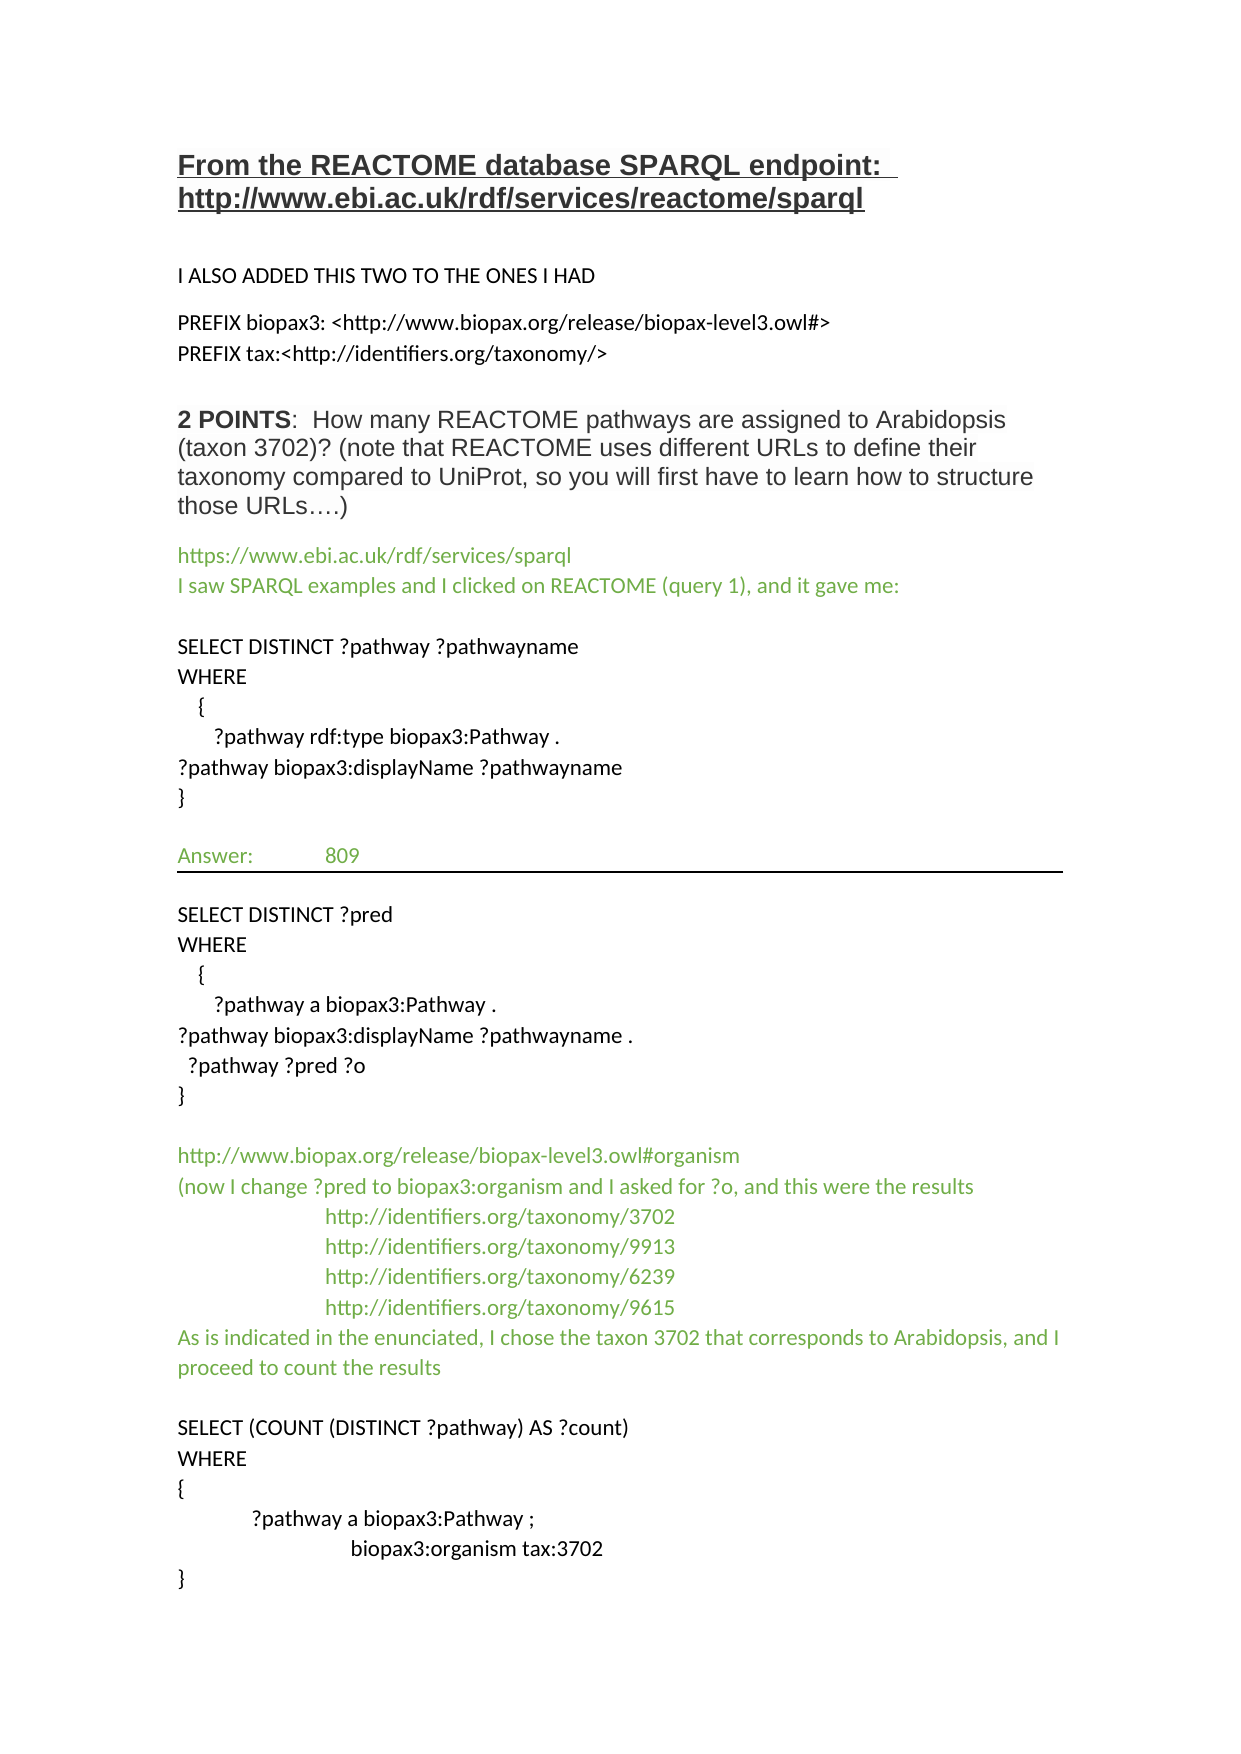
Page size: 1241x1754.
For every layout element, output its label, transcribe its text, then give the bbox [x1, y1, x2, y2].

text } [177, 783, 1063, 811]
text ?pathway biopax3:displayName ?pathwayname . [177, 1021, 1063, 1049]
text http://www.biopax.org/release/biopax-level3.owl#organism [177, 1142, 1063, 1170]
text PREFIX tax:<http://identifiers.org/taxonomy/> [177, 339, 1063, 367]
text SELECT (COUNT (DISTINCT ?pathway) AS ?count) [177, 1413, 1063, 1442]
text ?pathway ?pred ?o [177, 1051, 1063, 1079]
text http://identifiers.org/taxonomy/6239 [325, 1262, 1063, 1291]
text { [177, 692, 1063, 720]
text As is indicated in the enunciated, I chose the taxon 3702 that corresponds to Arabidopsis, and I proceed to count the results [177, 1323, 1063, 1381]
text ?pathway rdf:type biopax3:Pathway . [177, 722, 1063, 751]
text 2 POINTS: How many REACTOME pathways are assigned to Arabidopsis (taxon 3702)? (note that REACTOME uses different URLs to define their taxonomy compared to UniProt, so you will first have to learn how to structure those URLs….) [177, 405, 1063, 520]
text WHERE [177, 662, 1063, 690]
text WHERE [177, 930, 1063, 958]
text } [177, 1081, 1063, 1109]
text ?pathway a biopax3:Pathway ; [177, 1504, 1063, 1532]
text (now I change ?pred to biopax3:organism and I asked for ?o, and this were the results [177, 1172, 1063, 1200]
text ?pathway a biopax3:Pathway . [177, 991, 1063, 1019]
text { [177, 960, 1063, 988]
text { [177, 1474, 1063, 1502]
text I saw SPARQL examples and I clicked on REACTOME (query 1), and it gave me: [177, 571, 1063, 599]
text From the REACTOME database SPARQL endpoint: http://www.ebi.ac.uk/rdf/services/reactome/sparql [864, 148, 1063, 215]
text WHERE [177, 1444, 1063, 1472]
text I ALSO ADDED THIS TWO TO THE ONES I HAD [177, 262, 1063, 289]
text PREFIX biopax3: <http://www.biopax.org/release/biopax-level3.owl#> [177, 308, 1063, 336]
text ?pathway biopax3:displayName ?pathwayname [177, 753, 1063, 781]
text http://identifiers.org/taxonomy/9913 [325, 1232, 1063, 1260]
text http://identifiers.org/taxonomy/9615 [325, 1293, 1063, 1321]
text Answer: 809 [177, 841, 1063, 871]
text SELECT DISTINCT ?pathway ?pathwayname [177, 632, 1063, 660]
text } [177, 1564, 1063, 1593]
text biopax3:organism tax:3702 [177, 1534, 1063, 1562]
text https://www.ebi.ac.uk/rdf/services/sparql [177, 541, 1063, 569]
text SELECT DISTINCT ?pred [177, 900, 1063, 928]
text http://identifiers.org/taxonomy/3702 [325, 1202, 1063, 1230]
